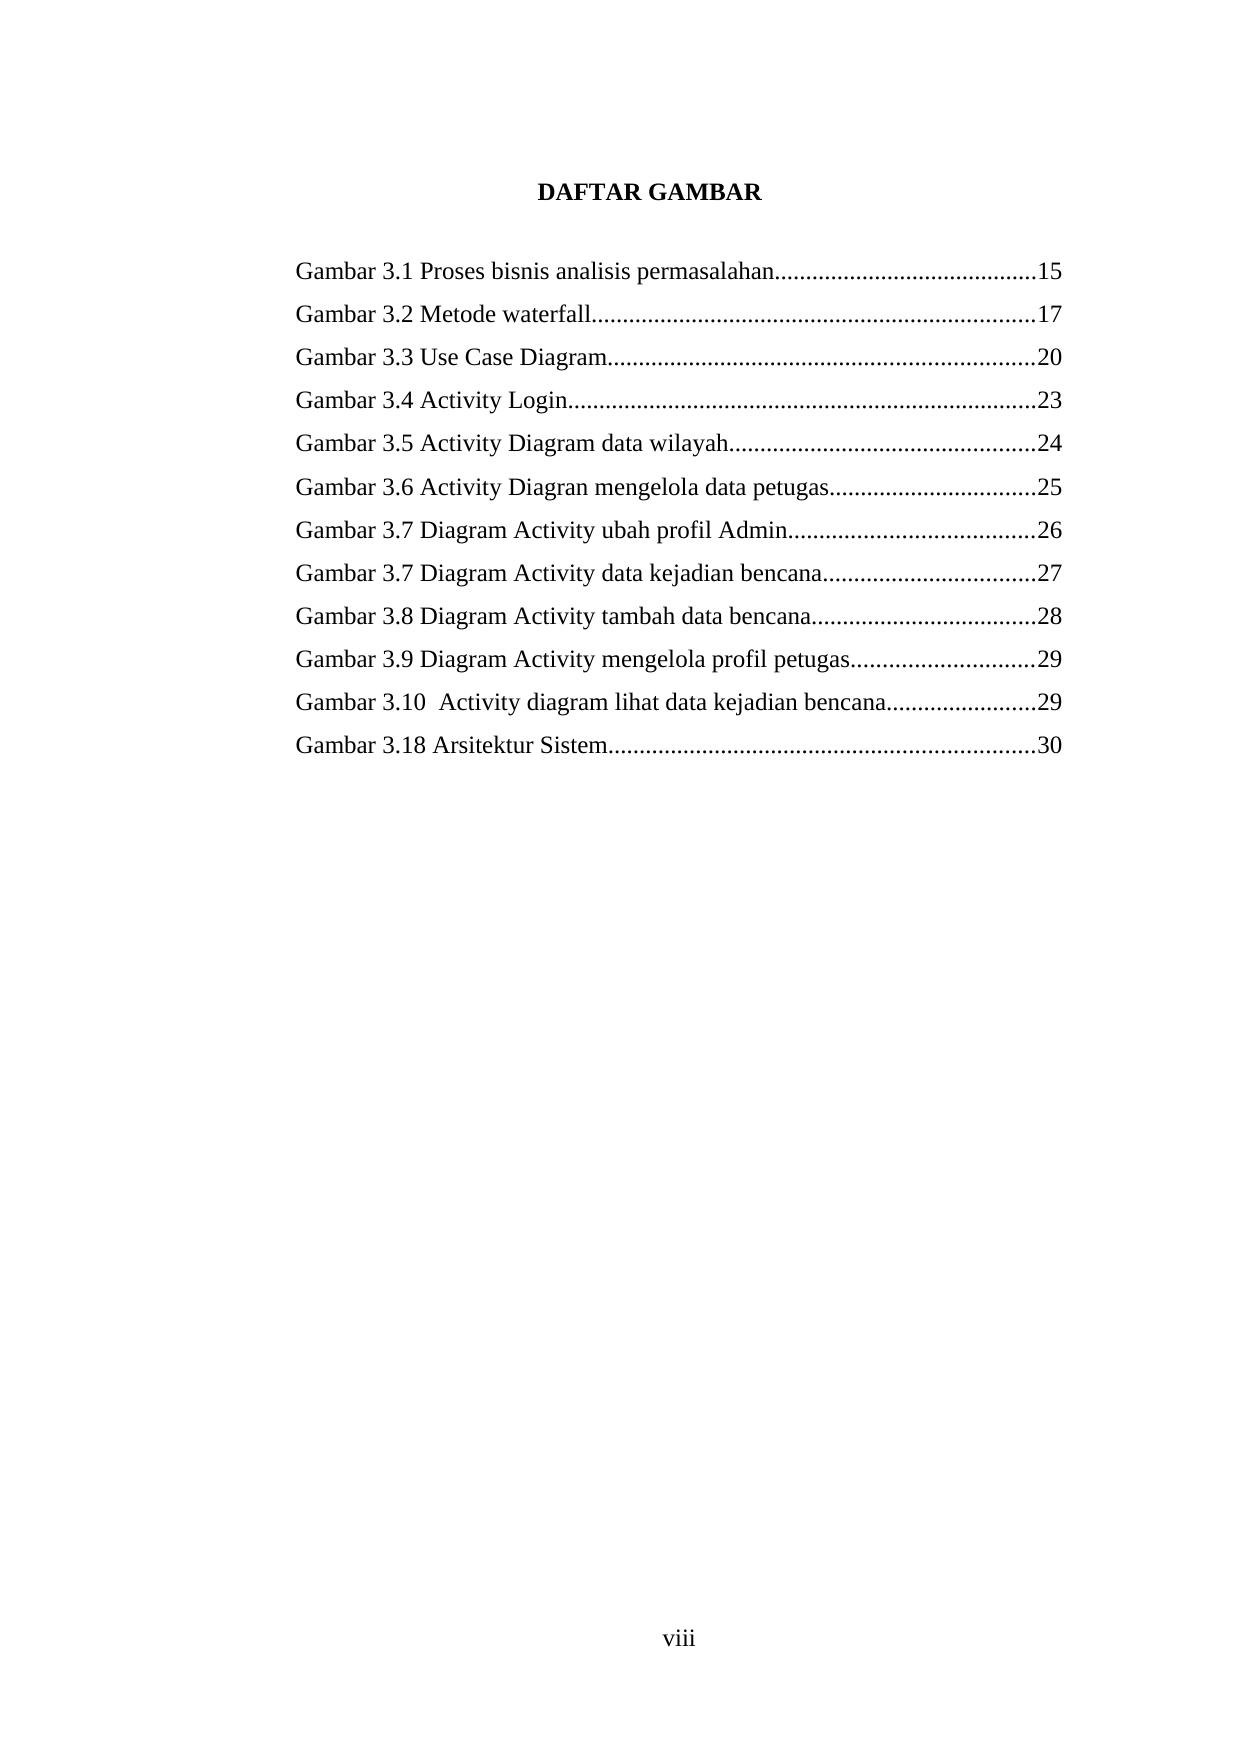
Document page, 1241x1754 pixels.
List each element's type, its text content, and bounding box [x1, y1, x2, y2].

subtitle DAFTAR GAMBAR [236, 177, 1063, 206]
text Gambar 3.9 Diagram Activity mengelola profil petugas 29 [236, 644, 1063, 673]
text Gambar 3.7 Diagram Activity data kejadian bencana 27 [236, 558, 1063, 587]
text Gambar 3.18 Arsitektur Sistem 30 [236, 730, 1063, 759]
text Gambar 3.4 Activity Login 23 [236, 385, 1063, 414]
text Gambar 3.8 Diagram Activity tambah data bencana 28 [236, 601, 1063, 630]
text Gambar 3.1 Proses bisnis analisis permasalahan 15 [236, 256, 1063, 285]
text Gambar 3.6 Activity Diagran mengelola data petugas 25 [236, 472, 1063, 500]
text Gambar 3.10 Activity diagram lihat data kejadian bencana 29 [236, 687, 1063, 716]
text Gambar 3.2 Metode waterfall 17 [236, 299, 1063, 328]
text Gambar 3.7 Diagram Activity ubah profil Admin 26 [236, 515, 1063, 543]
text Gambar 3.3 Use Case Diagram 20 [236, 342, 1063, 371]
text Gambar 3.5 Activity Diagram data wilayah 24 [236, 428, 1063, 457]
